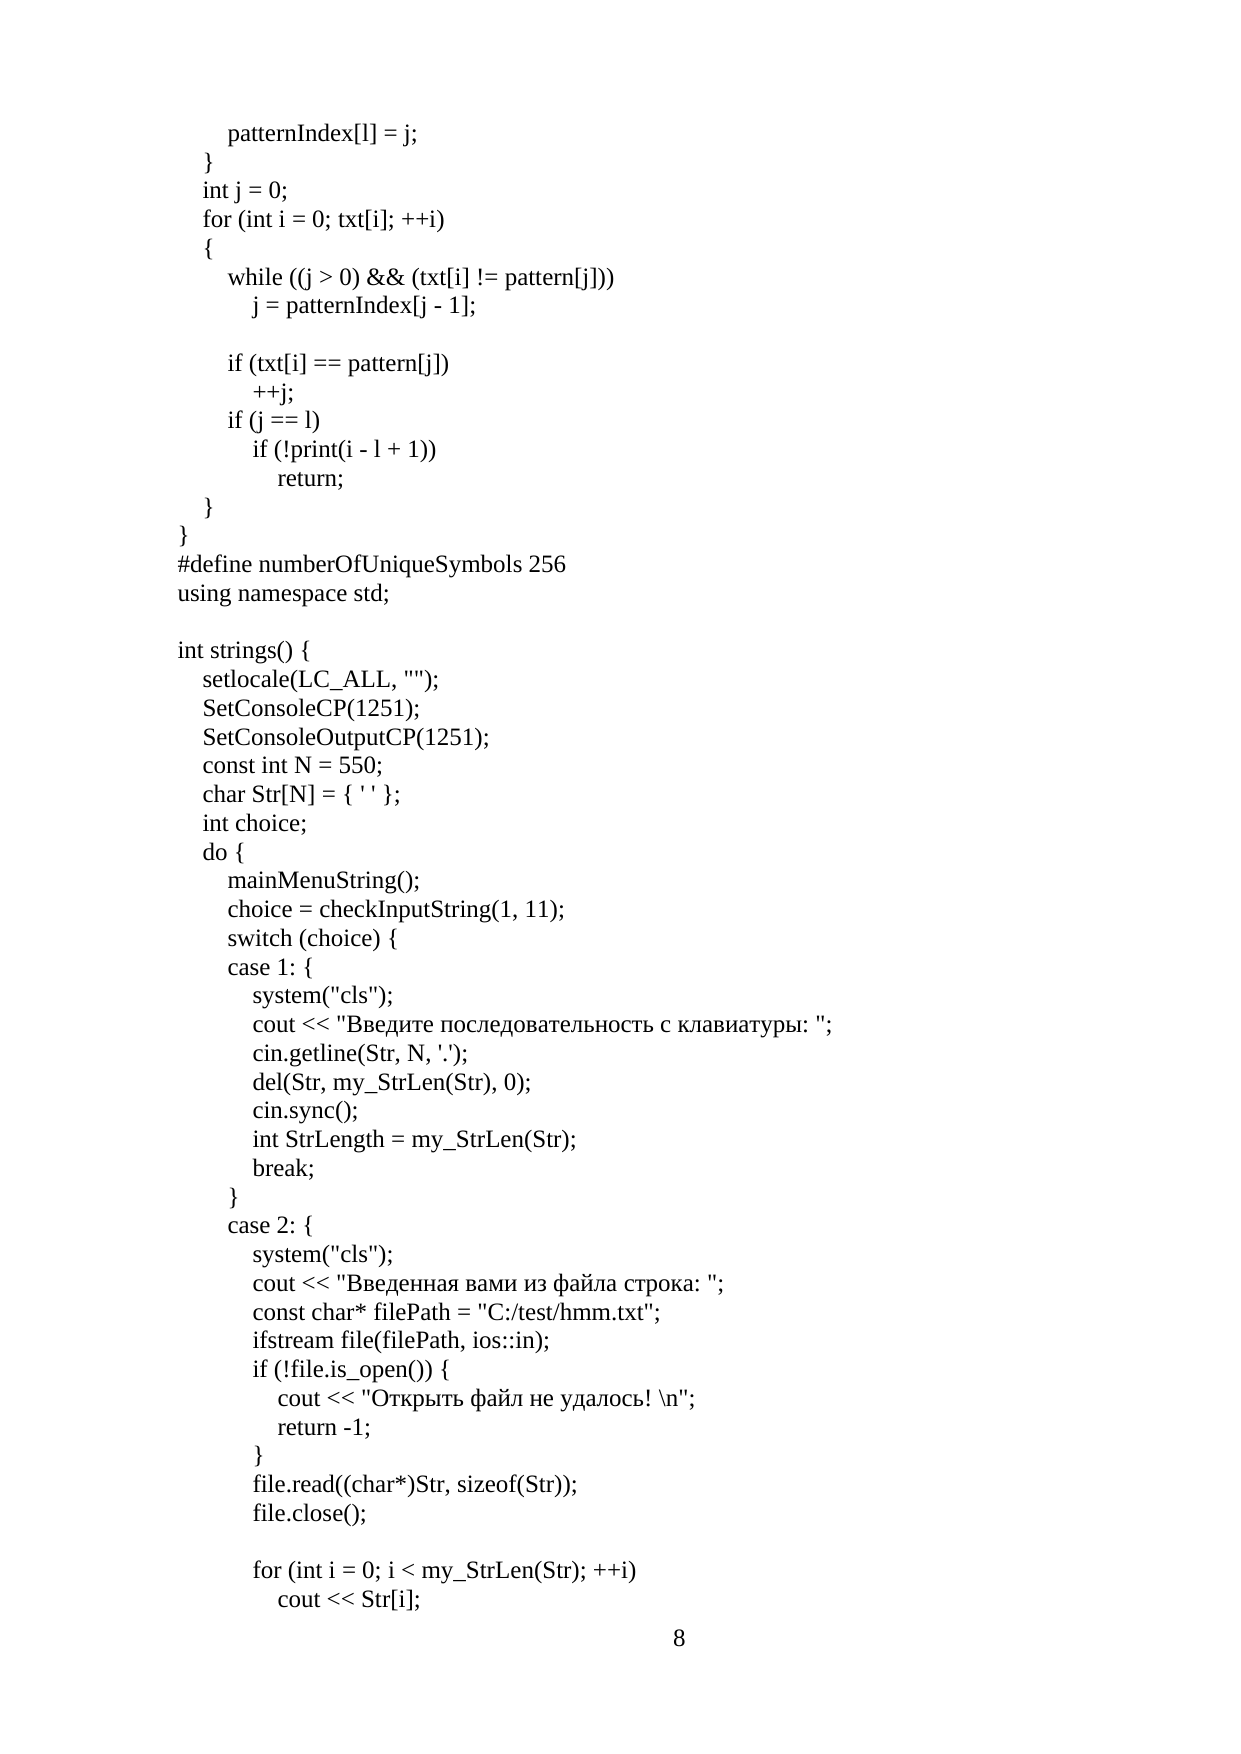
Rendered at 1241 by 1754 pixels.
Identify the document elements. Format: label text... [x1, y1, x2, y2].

text cin.getline(Str, N, '.'); [177, 1038, 1181, 1067]
text cout << Str[i]; [177, 1584, 1181, 1613]
text if (j == l) [177, 406, 1181, 434]
text return -1; [177, 1412, 1181, 1441]
text SetConsoleCP(1251); [177, 693, 1181, 722]
text return; [177, 463, 1181, 492]
text using namespace std; [177, 578, 1181, 607]
text const int N = 550; [177, 751, 1181, 779]
text for (int i = 0; i < my_StrLen(Str); ++i) [177, 1556, 1181, 1584]
text cout << "Открыть файл не удалось! \n"; [177, 1383, 1181, 1412]
text } [177, 492, 1181, 521]
text system("cls"); [177, 1239, 1181, 1268]
text do { [177, 837, 1181, 866]
text int strings() { [177, 636, 1181, 664]
text mainMenuString(); [177, 866, 1181, 894]
text } [177, 1441, 1181, 1469]
text case 1: { [177, 952, 1181, 981]
text for (int i = 0; txt[i]; ++i) [177, 204, 1181, 233]
text case 2: { [177, 1211, 1181, 1239]
text file.close(); [177, 1498, 1181, 1527]
text switch (choice) { [177, 923, 1181, 952]
text if (!file.is_open()) { [177, 1354, 1181, 1383]
text setlocale(LC_ALL, ""); [177, 664, 1181, 693]
text cout << "Введите последовательность с клавиатуры: "; [177, 1009, 1181, 1038]
text system("cls"); [177, 981, 1181, 1009]
text ifstream file(filePath, ios::in); [177, 1326, 1181, 1354]
text int j = 0; [177, 176, 1181, 204]
text char Str[N] = { ' ' }; [177, 779, 1181, 808]
text j = patternIndex[j - 1]; [177, 291, 1181, 319]
text const char* filePath = "C:/test/hmm.txt"; [177, 1297, 1181, 1326]
text file.read((char*)Str, sizeof(Str)); [177, 1469, 1181, 1498]
text if (txt[i] == pattern[j]) [177, 348, 1181, 377]
text #define numberOfUniqueSymbols 256 [177, 549, 1181, 578]
text while ((j > 0) && (txt[i] != pattern[j])) [177, 262, 1181, 291]
text choice = checkInputString(1, 11); [177, 894, 1181, 923]
text int choice; [177, 808, 1181, 837]
text cout << "Введенная вами из файла строка: "; [177, 1268, 1181, 1297]
text } [177, 521, 1181, 549]
text ++j; [177, 377, 1181, 406]
text del(Str, my_StrLen(Str), 0); [177, 1067, 1181, 1096]
text patternIndex[l] = j; [177, 118, 1181, 147]
text } [177, 147, 1181, 176]
text break; [177, 1153, 1181, 1182]
text if (!print(i - l + 1)) [177, 434, 1181, 463]
text cin.sync(); [177, 1096, 1181, 1124]
text SetConsoleOutputCP(1251); [177, 722, 1181, 751]
text { [177, 233, 1181, 262]
text } [177, 1182, 1181, 1211]
text int StrLength = my_StrLen(Str); [177, 1124, 1181, 1153]
